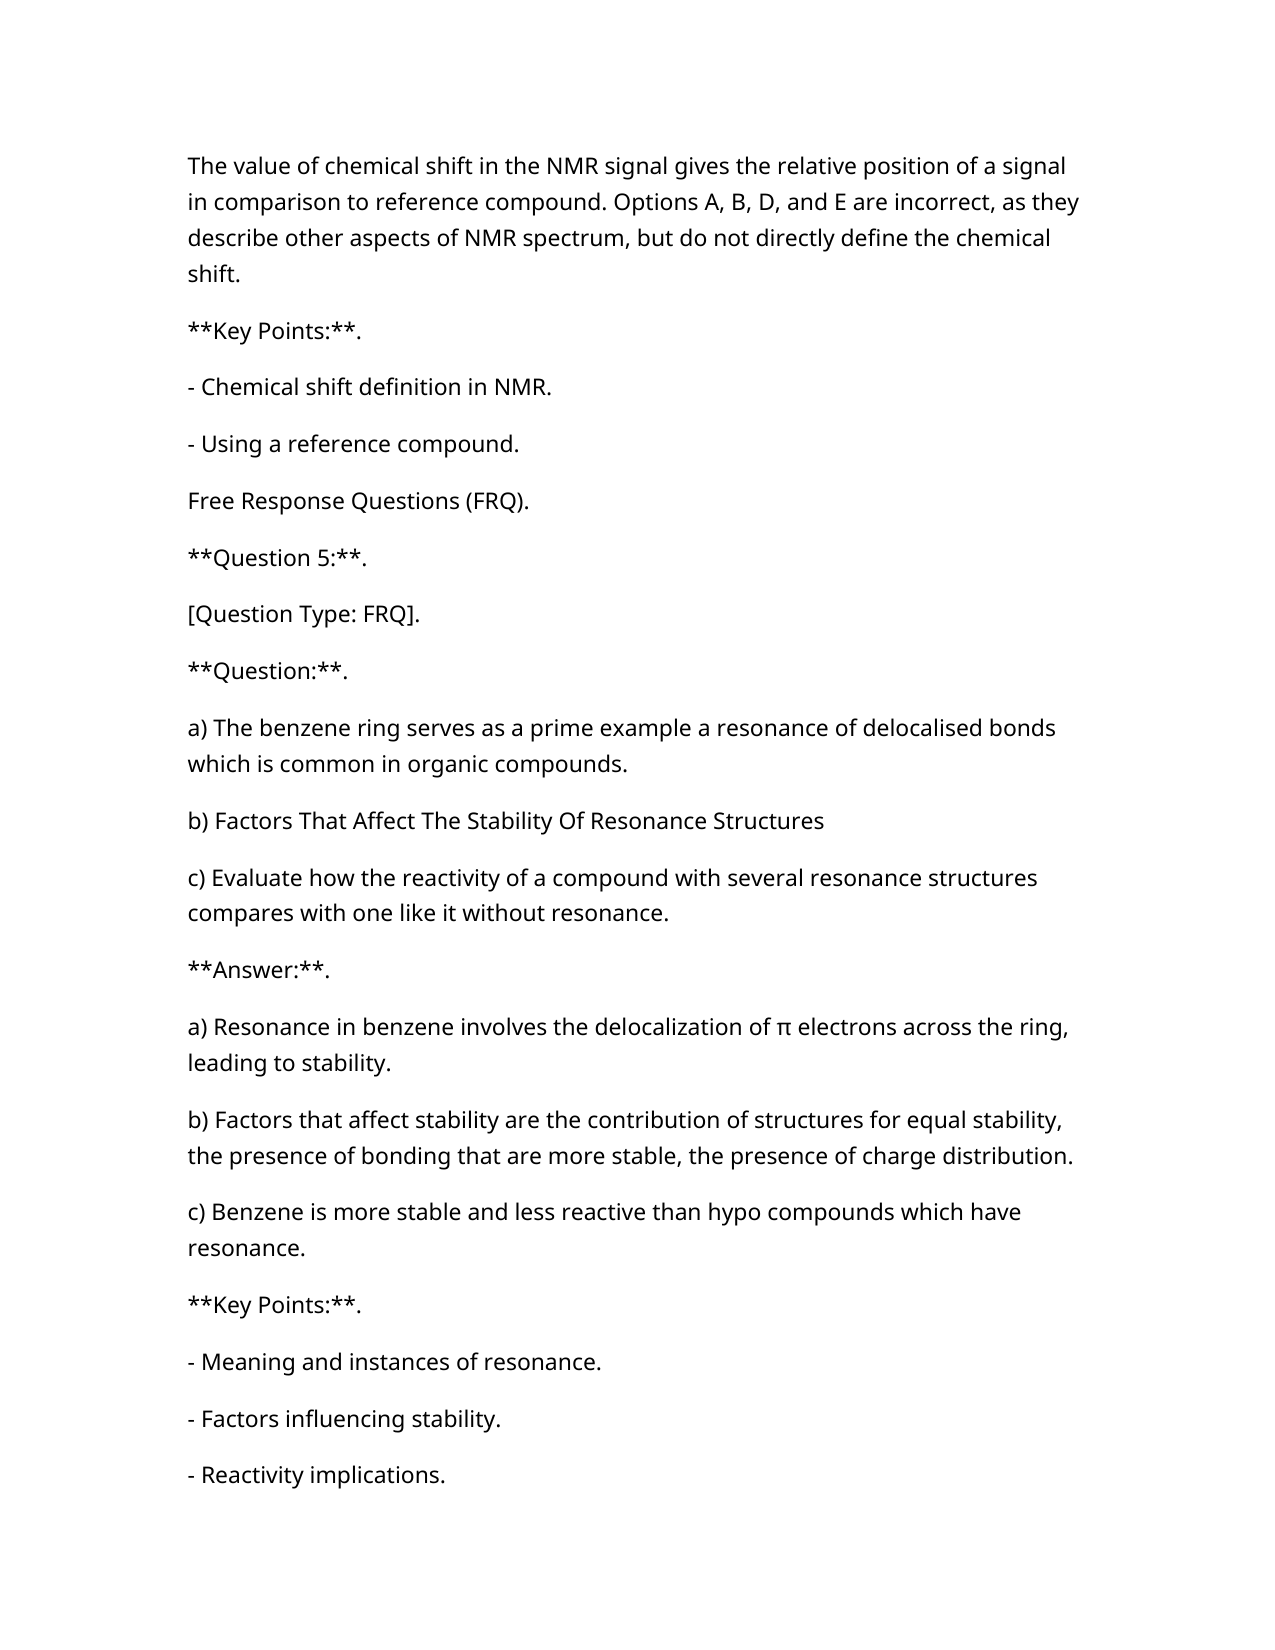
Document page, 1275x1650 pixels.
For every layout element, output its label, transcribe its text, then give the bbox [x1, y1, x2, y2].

text The value of chemical shift in the NMR signal gives the relative position of a signal in comparison to reference compound. Options A, B, D, and E are incorrect, as they describe other aspects of NMR spectrum, but do not directly define the chemical shift. [187, 150, 1087, 289]
text - Factors influencing stability. [187, 1403, 1087, 1434]
text [Question Type: FRQ]. [187, 598, 1087, 630]
text **Question:**. [187, 655, 1087, 686]
text **Key Points:**. [187, 1289, 1087, 1320]
text c) Benzene is more stable and less reactive than hypo compounds which have resonance. [187, 1196, 1087, 1263]
text - Chemical shift definition in NMR. [187, 371, 1087, 403]
text Free Response Questions (FRQ). [187, 485, 1087, 516]
text **Question 5:**. [187, 542, 1087, 573]
text - Meaning and instances of resonance. [187, 1346, 1087, 1377]
text a) The benzene ring serves as a prime example a resonance of delocalised bonds which is common in organic compounds. [187, 712, 1087, 779]
text - Reactivity implications. [187, 1459, 1087, 1491]
text **Key Points:**. [187, 314, 1087, 346]
text - Using a reference compound. [187, 428, 1087, 459]
text b) Factors That Affect The Stability Of Resonance Structures [187, 805, 1087, 836]
text a) Resonance in benzene involves the delocalization of π electrons across the ring, leading to stability. [187, 1011, 1087, 1078]
text **Answer:**. [187, 954, 1087, 985]
text b) Factors that affect stability are the contribution of structures for equal stability, the presence of bonding that are more stable, the presence of charge distribution. [187, 1104, 1087, 1171]
text c) Evaluate how the reactivity of a compound with several resonance structures compares with one like it without resonance. [187, 861, 1087, 929]
